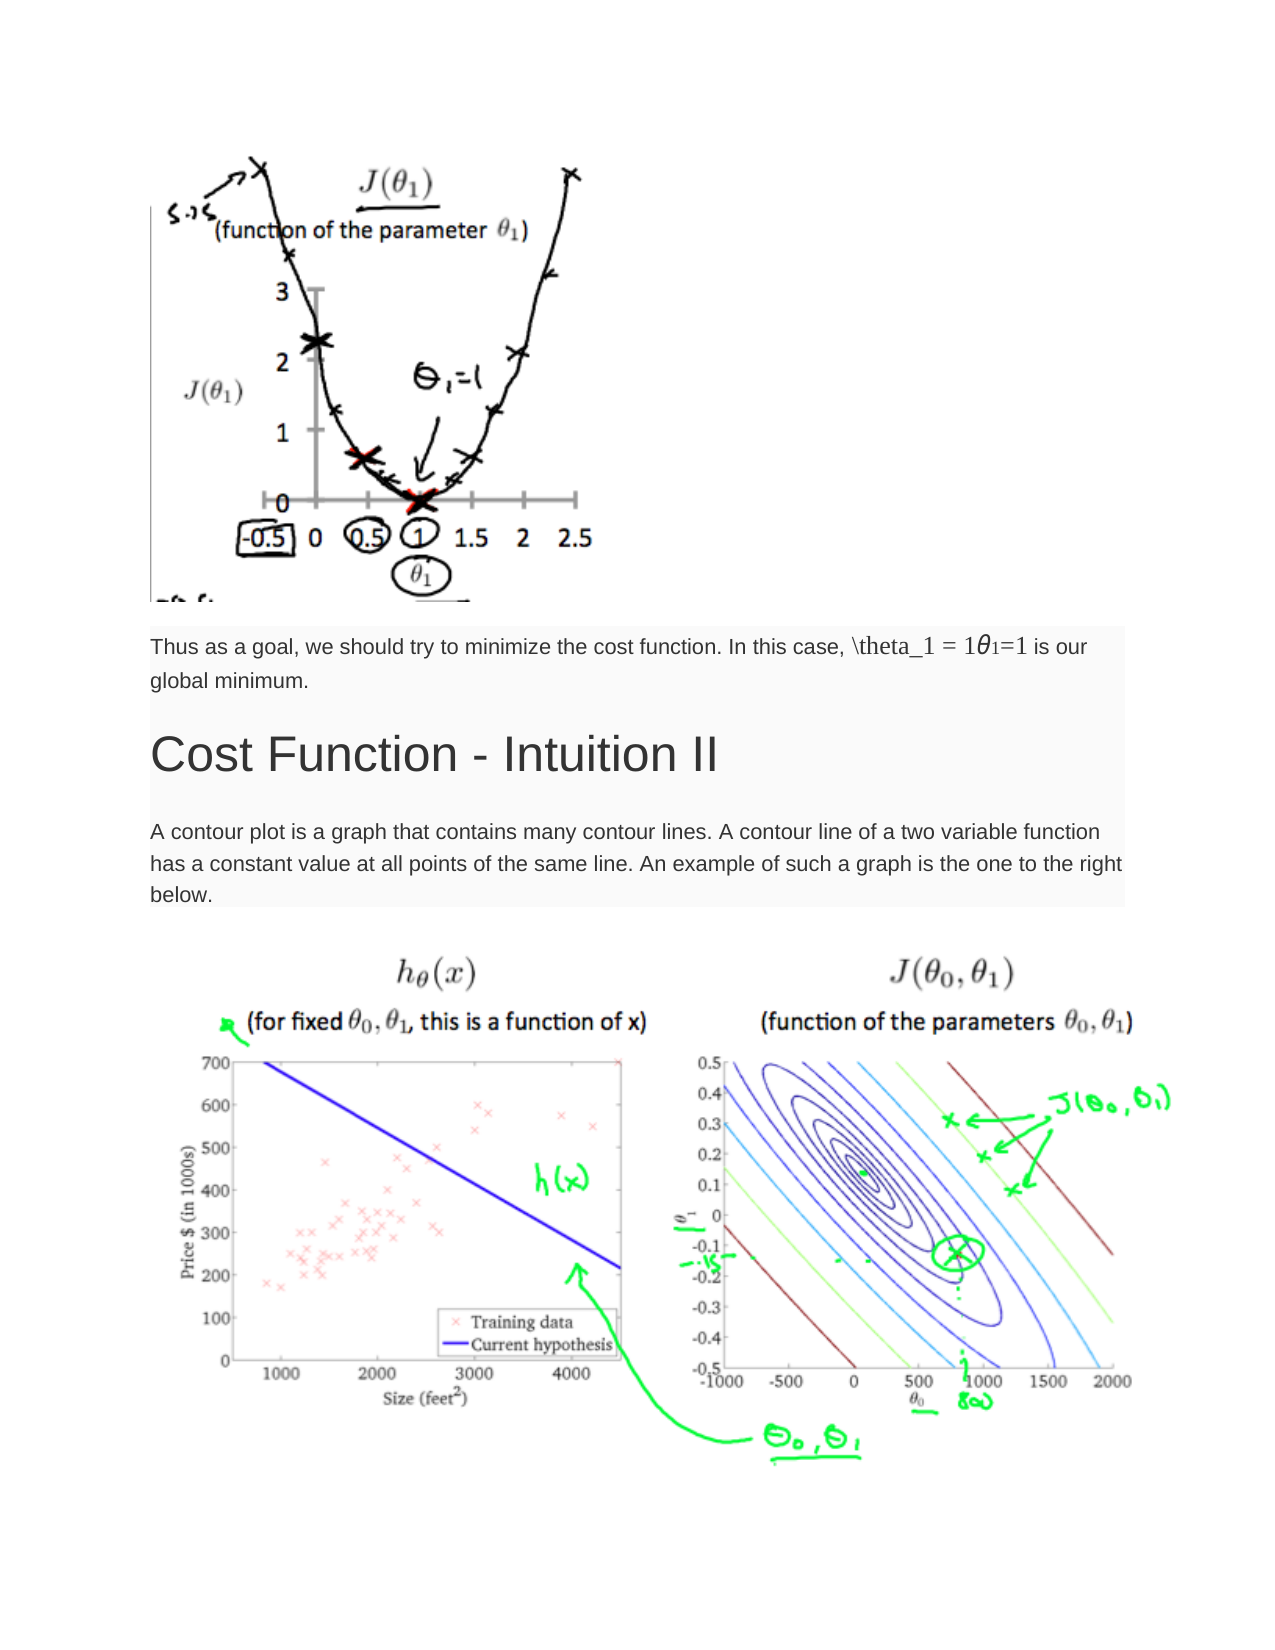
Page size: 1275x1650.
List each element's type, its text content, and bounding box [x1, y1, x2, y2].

text Thus as a goal, we should try to minimize the cost function. In this case, \theta_1 = 1θ1​=1 is our global minimum. [150, 626, 1125, 693]
subtitle Cost Function - Intuition II [150, 724, 1125, 782]
picture [150, 150, 625, 602]
text A contour plot is a graph that contains many contour lines. A contour line of a two variable function has a constant value at all points of the same line. An example of such a graph is the one to the right below. [150, 813, 1125, 907]
picture [150, 938, 1182, 1485]
